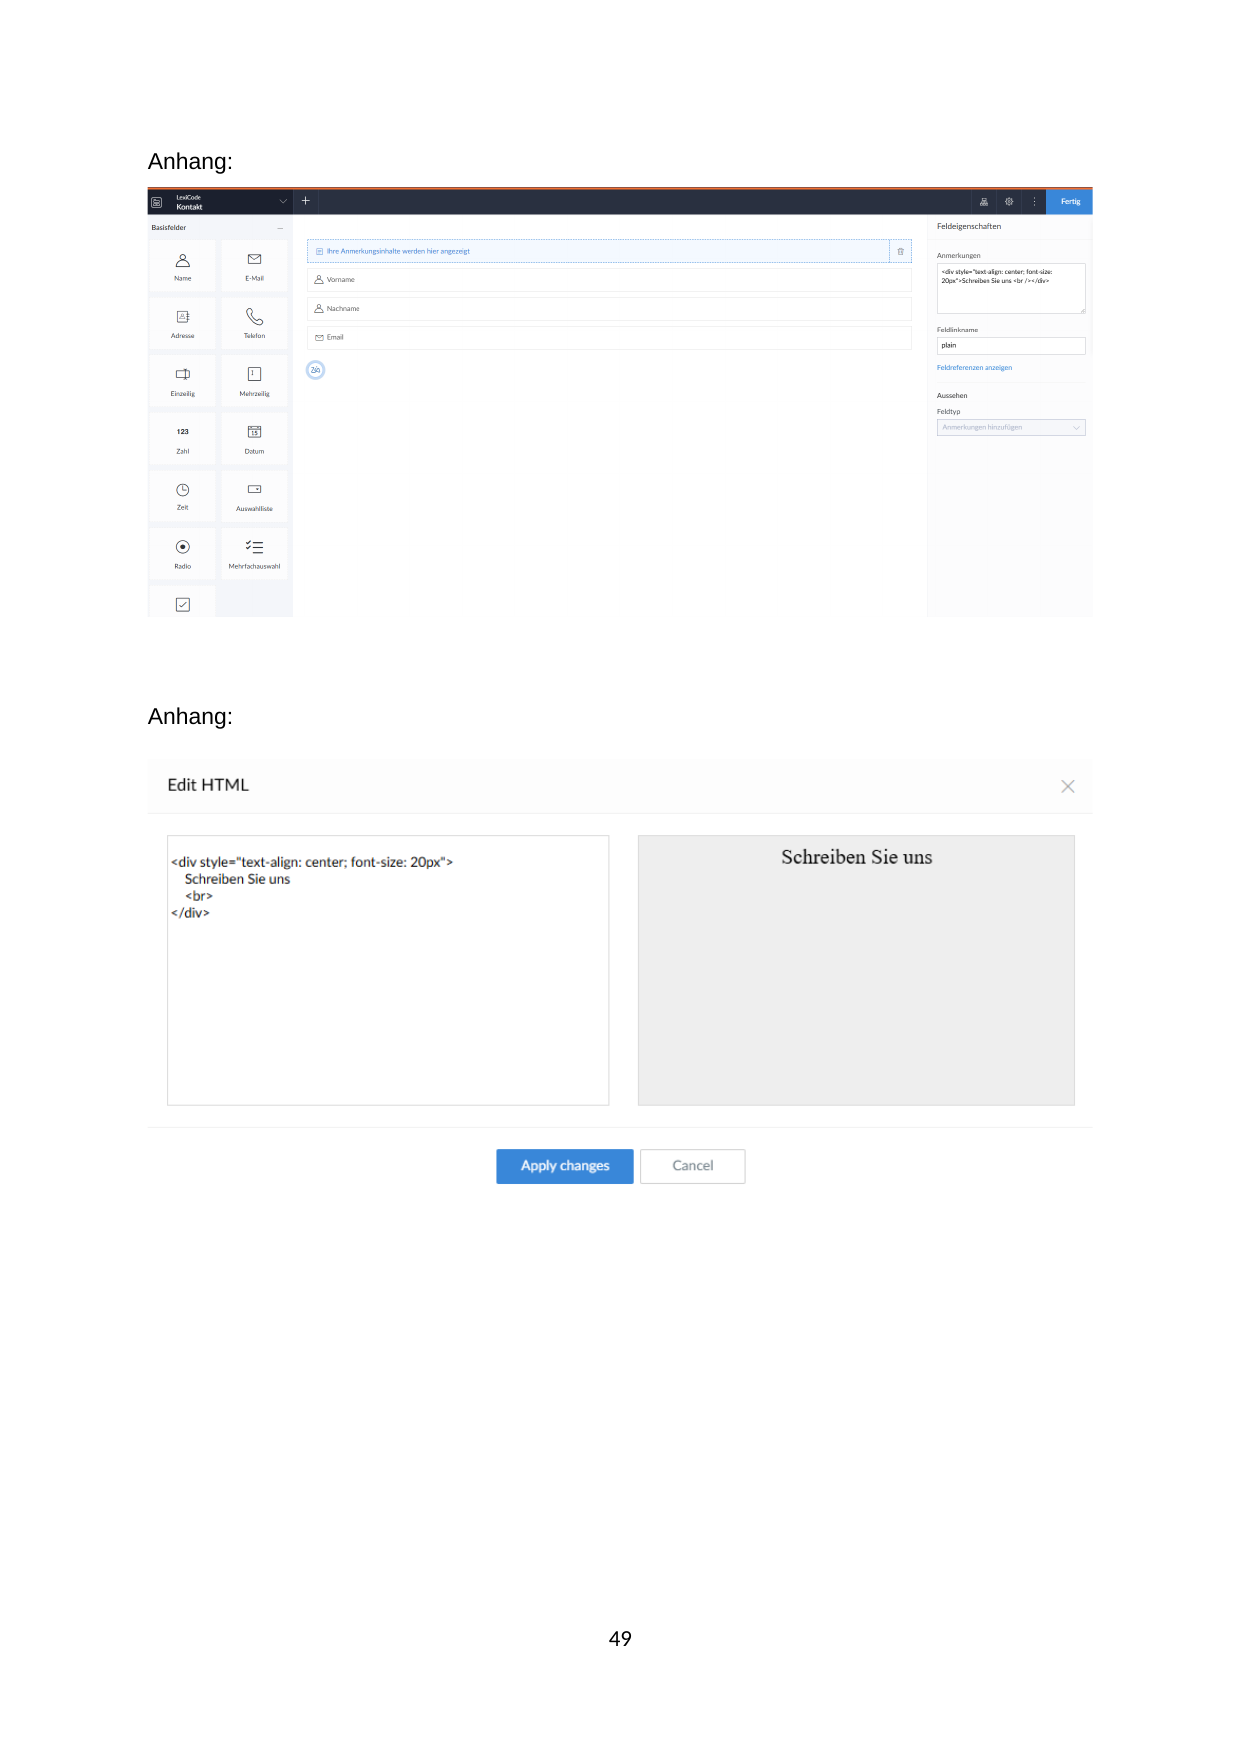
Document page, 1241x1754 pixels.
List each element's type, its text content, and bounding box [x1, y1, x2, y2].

picture [147, 187, 1093, 617]
text Anhang: [148, 703, 1093, 729]
text Anhang: [148, 148, 1093, 187]
picture [147, 759, 1093, 1202]
